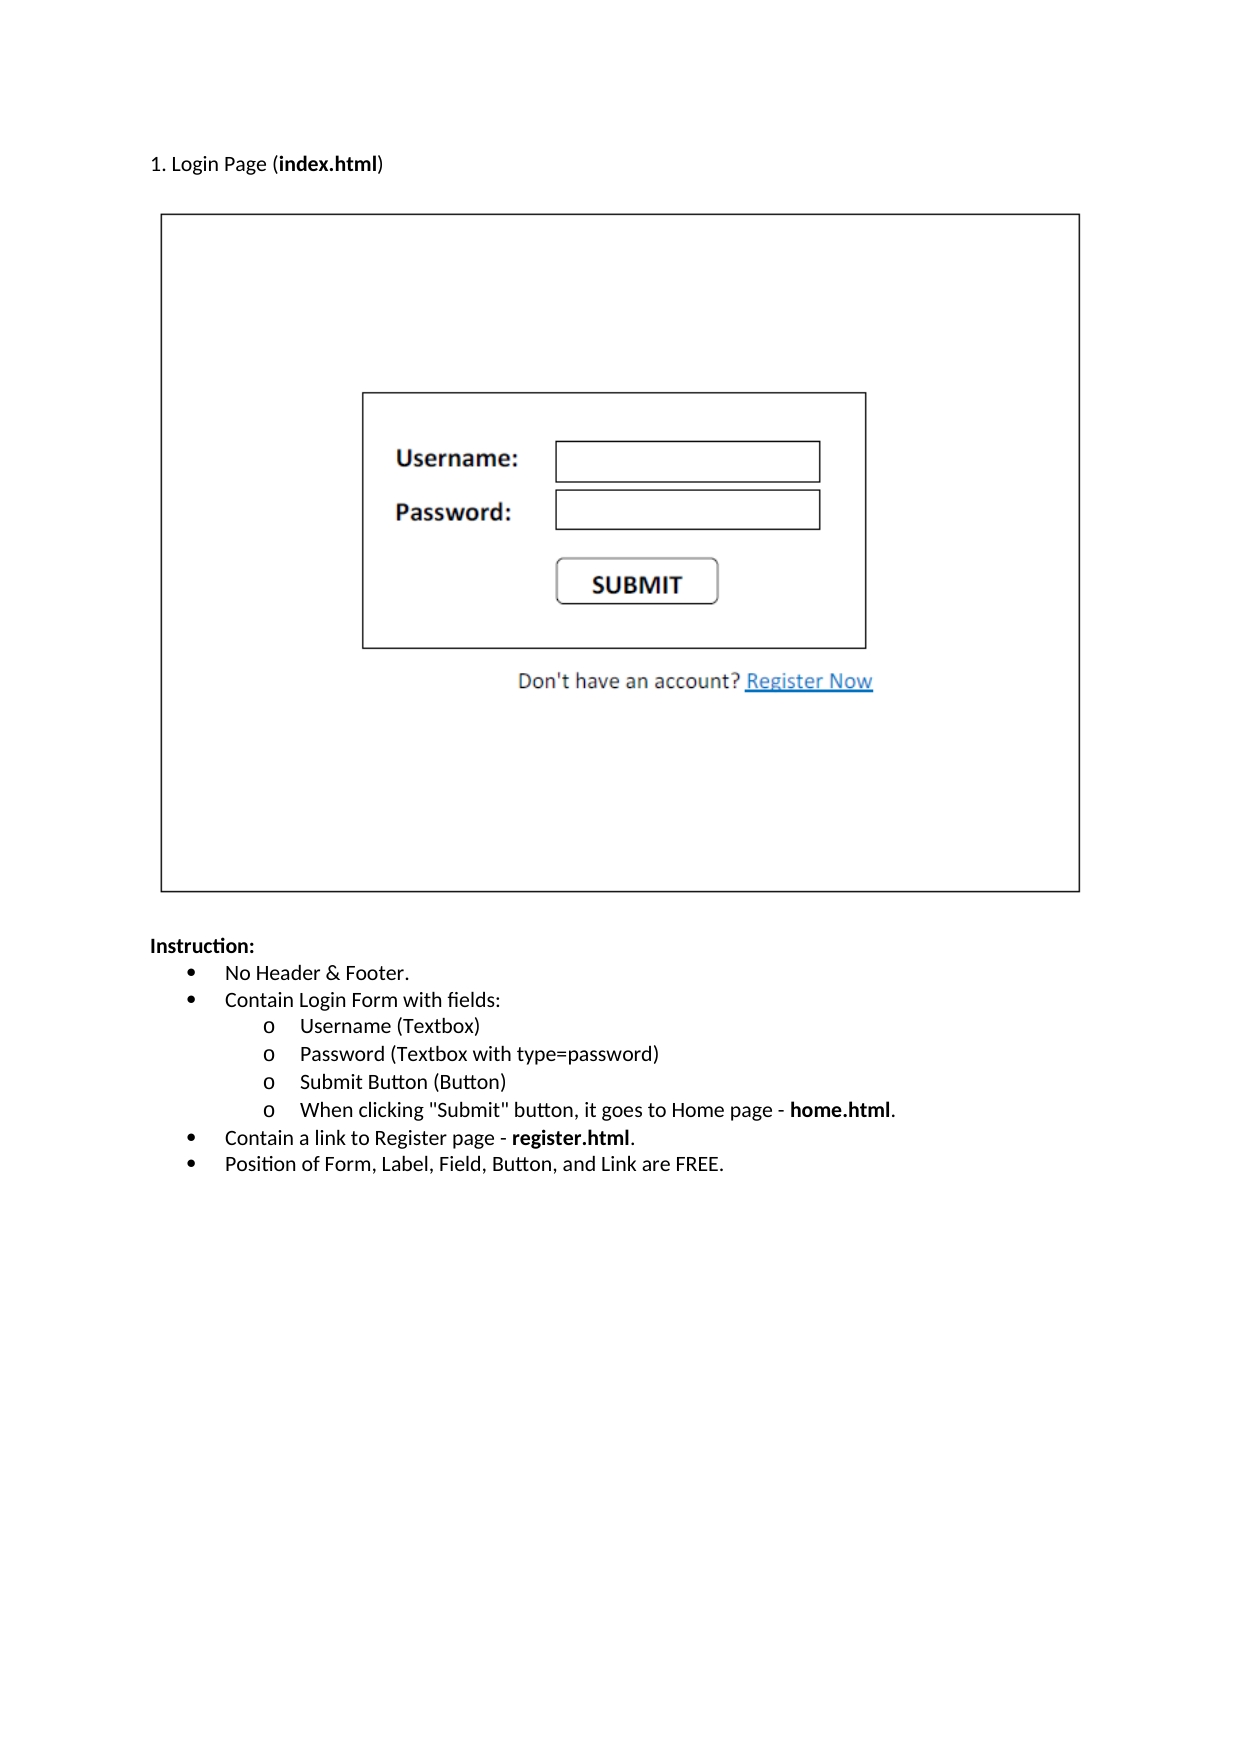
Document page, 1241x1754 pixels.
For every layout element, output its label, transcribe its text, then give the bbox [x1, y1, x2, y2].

list Submit Button (Button) [262, 1068, 1090, 1096]
list No Header & Footer. [187, 959, 1090, 986]
list Contain a link to Register page - register.html. [187, 1124, 1090, 1151]
text 1. Login Page (index.html) [150, 150, 1090, 177]
list Position of Form, Label, Field, Button, and Link are FREE. [187, 1151, 1090, 1177]
text Instruction: [150, 933, 1090, 959]
list Username (Textbox) [262, 1013, 1090, 1041]
picture [150, 203, 1091, 906]
list Password (Textbox with type=password) [262, 1041, 1090, 1068]
list When clicking "Submit" button, it goes to Home page - home.html. [262, 1096, 1090, 1124]
list Contain Login Form with fields: [187, 986, 1090, 1013]
